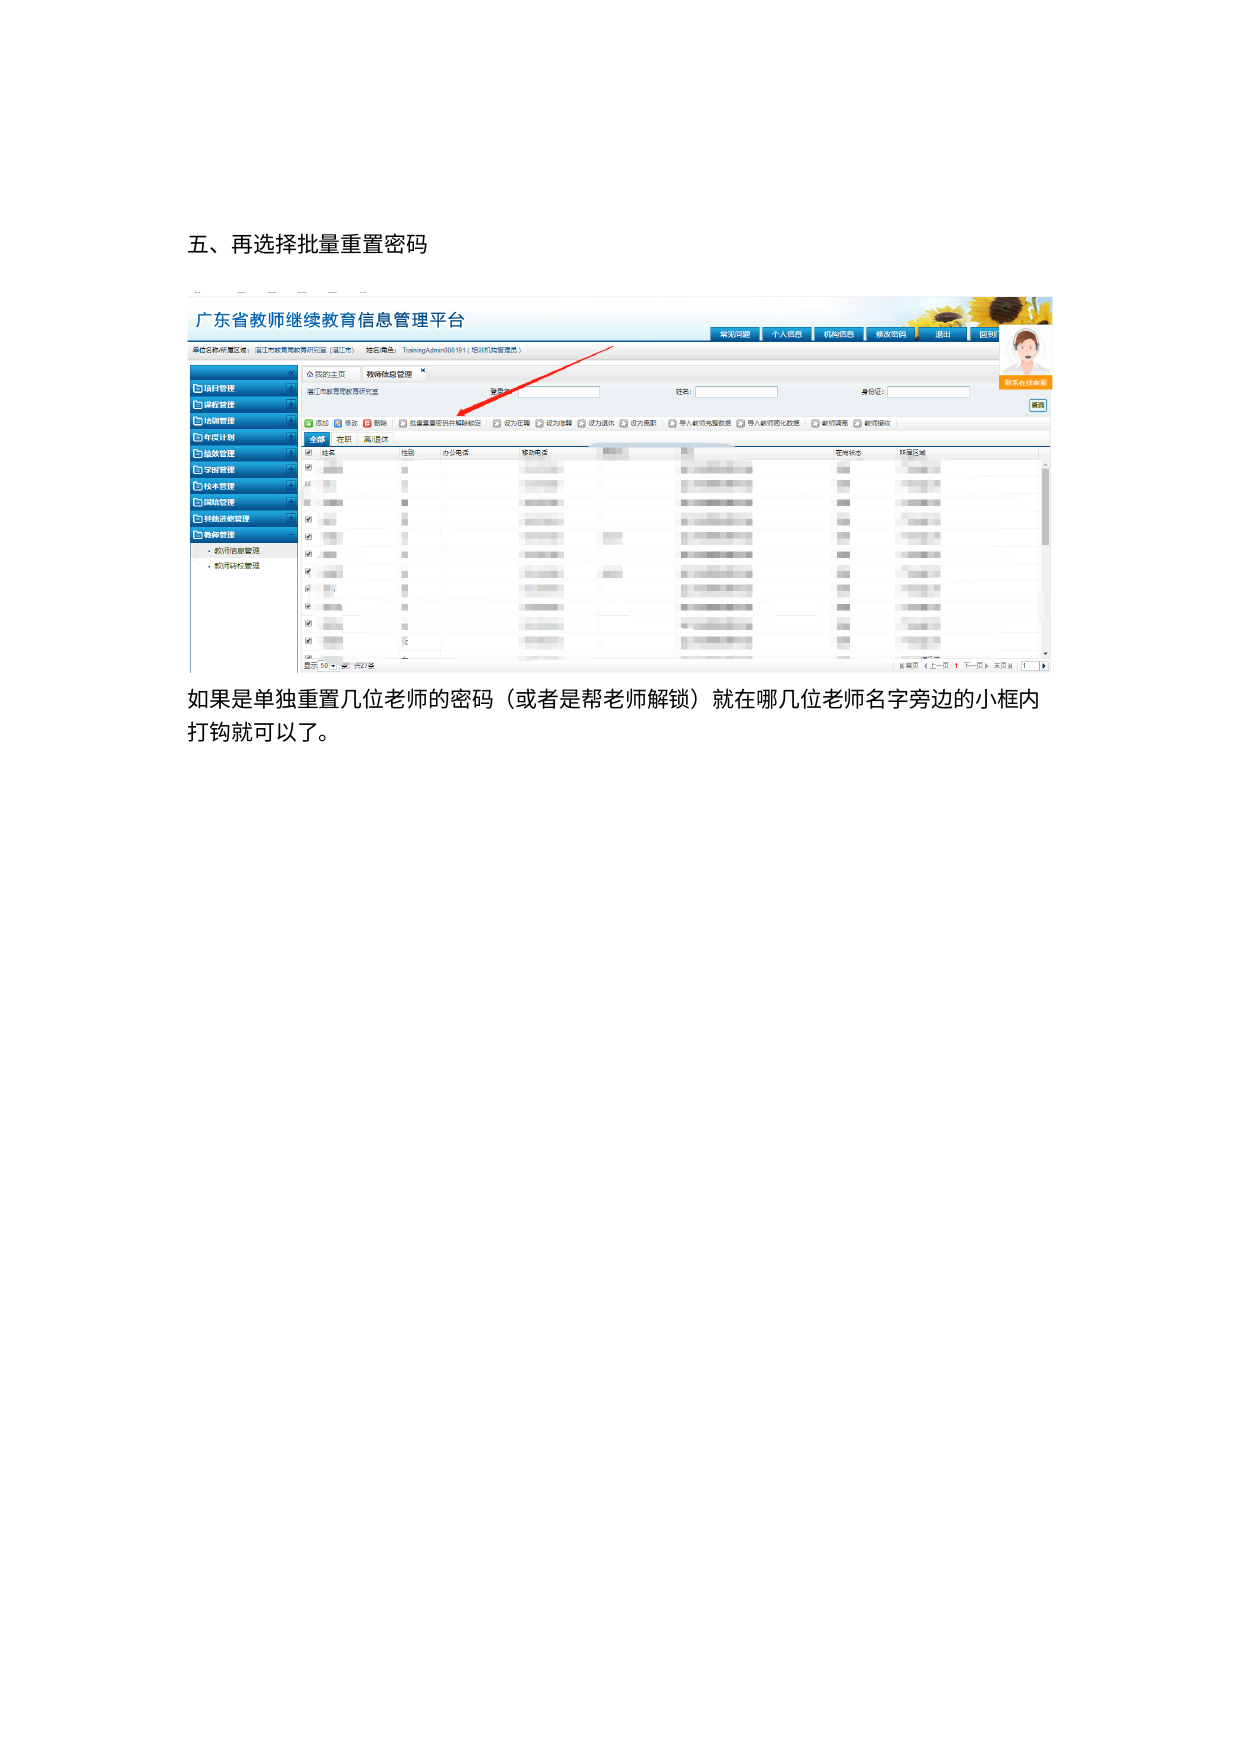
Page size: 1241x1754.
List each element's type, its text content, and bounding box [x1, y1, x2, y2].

list 再选择批量重置密码 [187, 227, 1053, 259]
picture [187, 292, 1053, 673]
list 如果是单独重置几位老师的密码（或者是帮老师解锁）就在哪几位老师名字旁边的小框内打钩就可以了。 [187, 682, 1053, 747]
